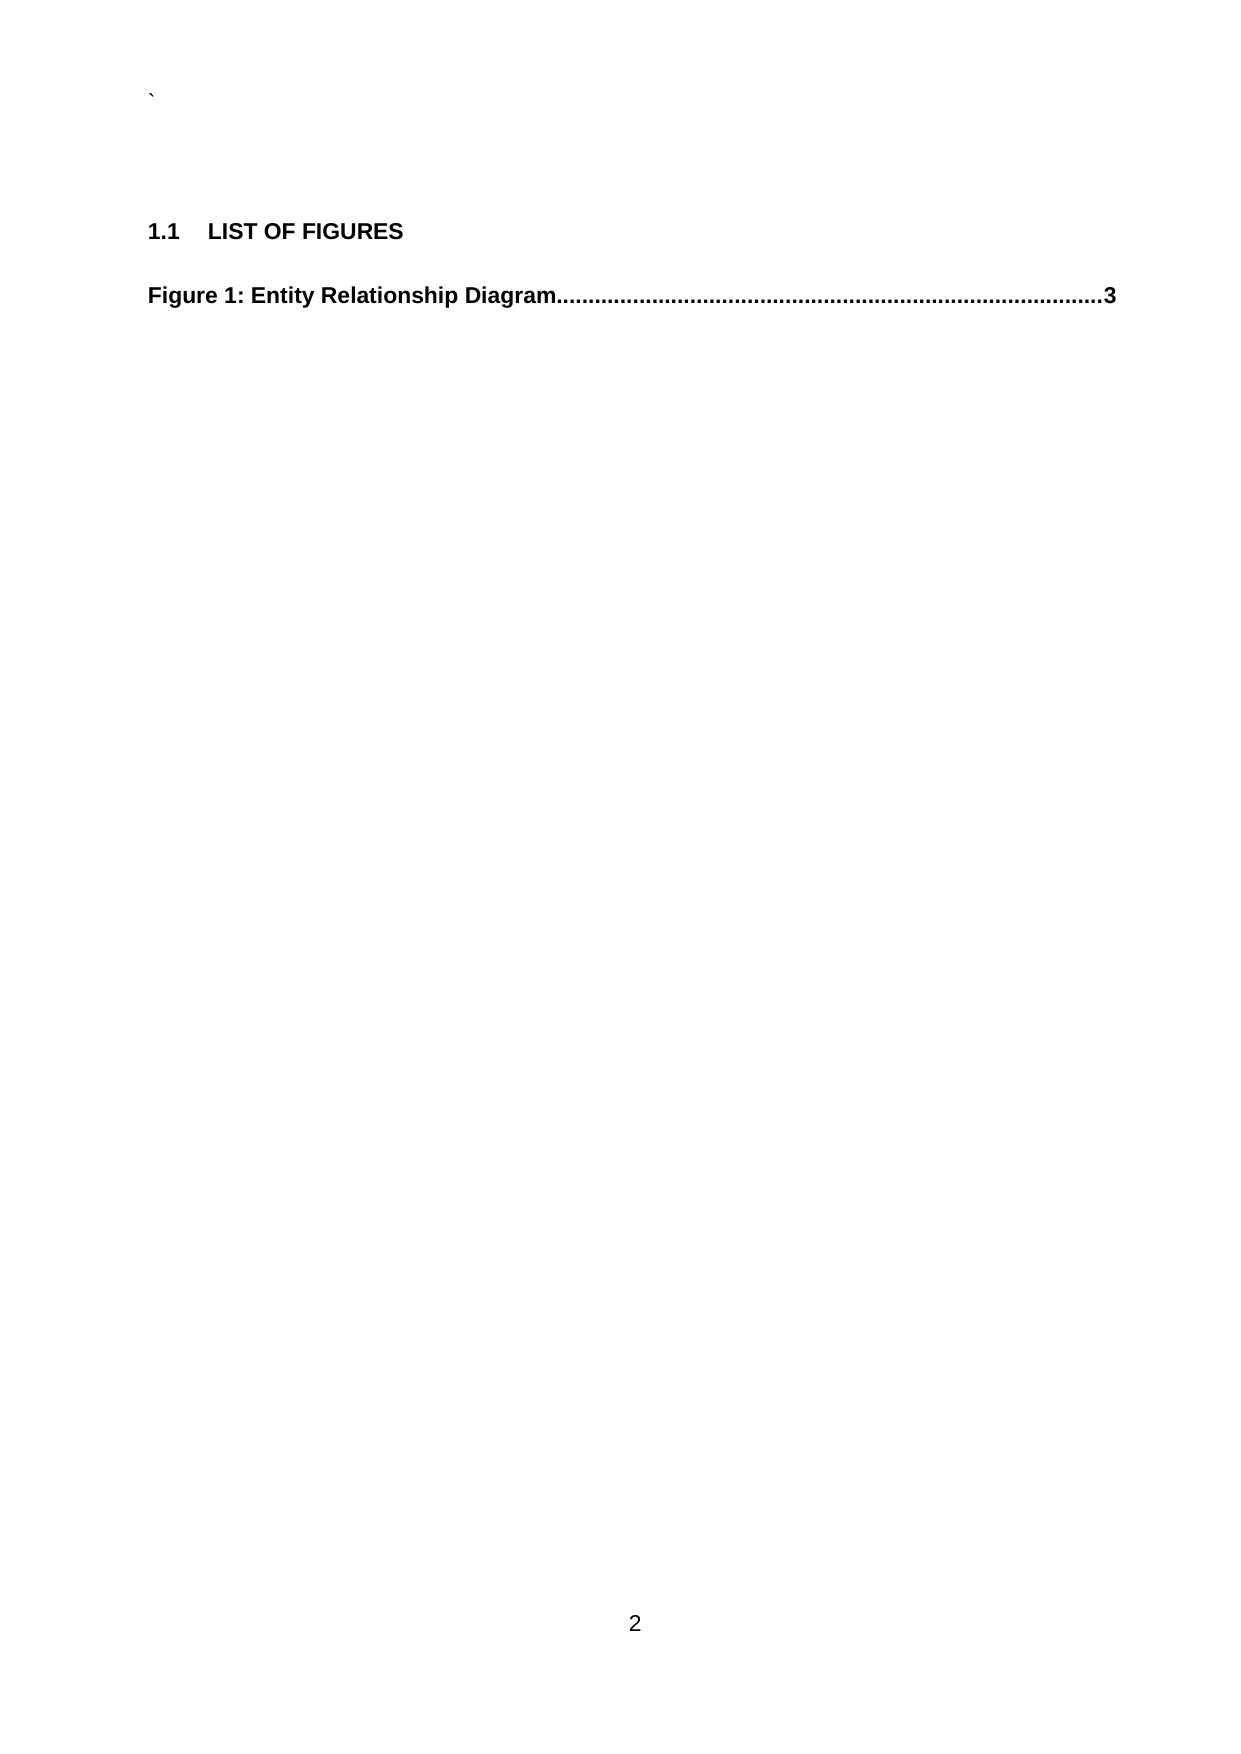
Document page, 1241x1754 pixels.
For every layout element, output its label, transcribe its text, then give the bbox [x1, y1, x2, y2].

subtitle LIST OF FIGURES [148, 218, 1122, 244]
text Figure 1: Entity Relationship Diagram 3 [148, 282, 1063, 308]
